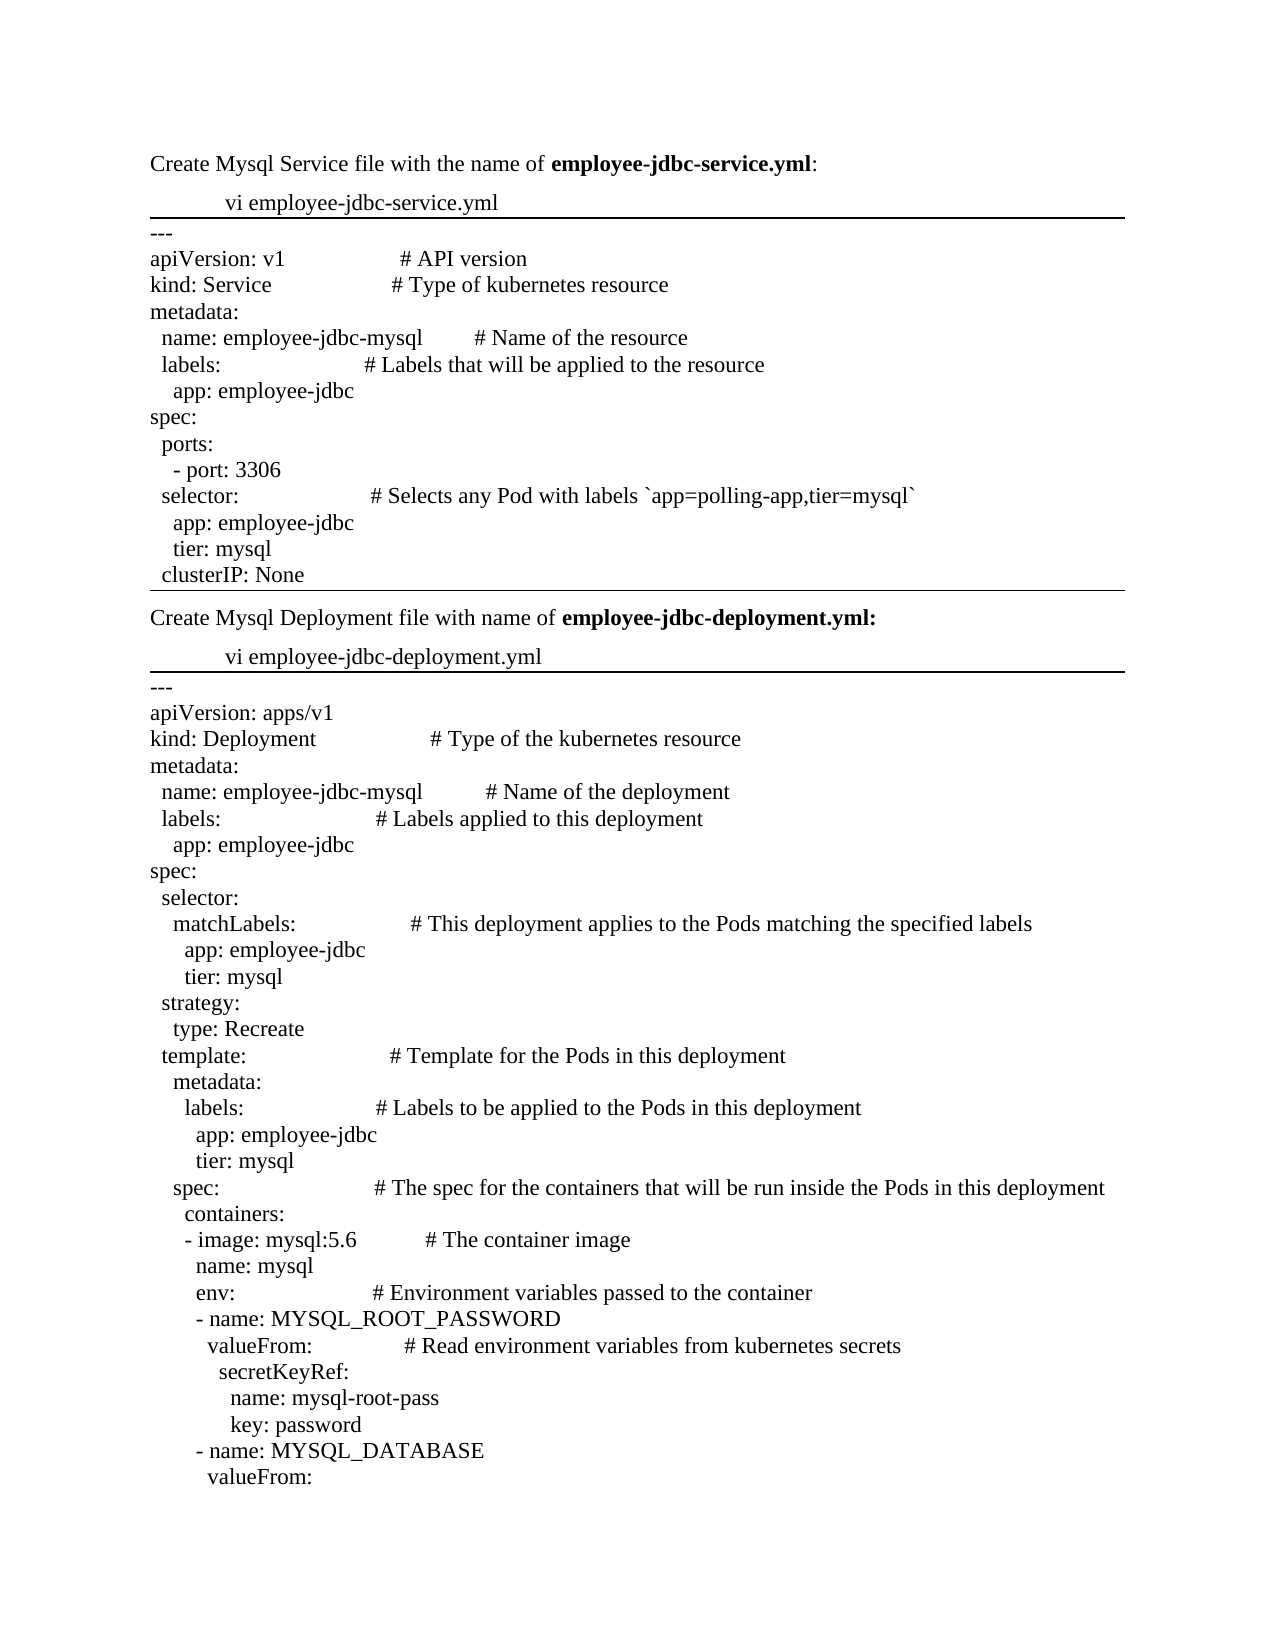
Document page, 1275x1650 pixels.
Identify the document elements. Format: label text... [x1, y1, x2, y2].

text kind: Service # Type of kubernetes resource [150, 272, 1125, 298]
text metadata: [150, 298, 1125, 324]
text vi employee-jdbc-service.yml [150, 189, 1125, 217]
text matchLabels: # This deployment applies to the Pods matching the specified labels [150, 910, 1125, 936]
text --- [150, 673, 1125, 699]
text apiVersion: apps/v1 [150, 699, 1125, 726]
text vi employee-jdbc-deployment.yml [150, 643, 1125, 671]
text spec: # The spec for the containers that will be run inside the Pods in this deployment [150, 1173, 1125, 1200]
text valueFrom: [150, 1463, 1125, 1490]
text ports: [150, 430, 1125, 456]
text labels: # Labels that will be applied to the resource [150, 351, 1125, 377]
text spec: [150, 403, 1125, 430]
text labels: # Labels to be applied to the Pods in this deployment [150, 1094, 1125, 1121]
text containers: [150, 1200, 1125, 1226]
text key: password [150, 1411, 1125, 1437]
text --- [150, 219, 1125, 245]
text strategy: [150, 989, 1125, 1015]
text - port: 3306 [150, 456, 1125, 482]
text env: # Environment variables passed to the container [150, 1279, 1125, 1305]
text type: Recreate [150, 1015, 1125, 1042]
text metadata: [150, 752, 1125, 778]
text name: employee-jdbc-mysql # Name of the deployment [150, 778, 1125, 804]
text tier: mysql [150, 1147, 1125, 1173]
text metadata: [150, 1068, 1125, 1094]
text secretKeyRef: [150, 1358, 1125, 1384]
text app: employee-jdbc [150, 936, 1125, 963]
text tier: mysql [150, 963, 1125, 989]
text valueFrom: # Read environment variables from kubernetes secrets [150, 1332, 1125, 1358]
text selector: [150, 884, 1125, 910]
text clusterIP: None [150, 561, 1125, 590]
text apiVersion: v1 # API version [150, 245, 1125, 272]
text - name: MYSQL_DATABASE [150, 1437, 1125, 1463]
text name: mysql [150, 1253, 1125, 1279]
text app: employee-jdbc [150, 1121, 1125, 1147]
text tier: mysql [150, 535, 1125, 561]
text spec: [150, 857, 1125, 884]
text name: employee-jdbc-mysql # Name of the resource [150, 324, 1125, 351]
text app: employee-jdbc [150, 831, 1125, 857]
text kind: Deployment # Type of the kubernetes resource [150, 726, 1125, 752]
text labels: # Labels applied to this deployment [150, 804, 1125, 831]
text Create Mysql Service file with the name of employee-jdbc-service.yml: [150, 150, 1125, 176]
text app: employee-jdbc [150, 509, 1125, 535]
text name: mysql-root-pass [150, 1384, 1125, 1411]
text Create Mysql Deployment file with name of employee-jdbc-deployment.yml: [150, 604, 1125, 630]
text - name: MYSQL_ROOT_PASSWORD [150, 1305, 1125, 1332]
text selector: # Selects any Pod with labels `app=polling-app,tier=mysql` [150, 482, 1125, 509]
text app: employee-jdbc [150, 377, 1125, 403]
text - image: mysql:5.6 # The container image [150, 1226, 1125, 1253]
text template: # Template for the Pods in this deployment [150, 1042, 1125, 1068]
